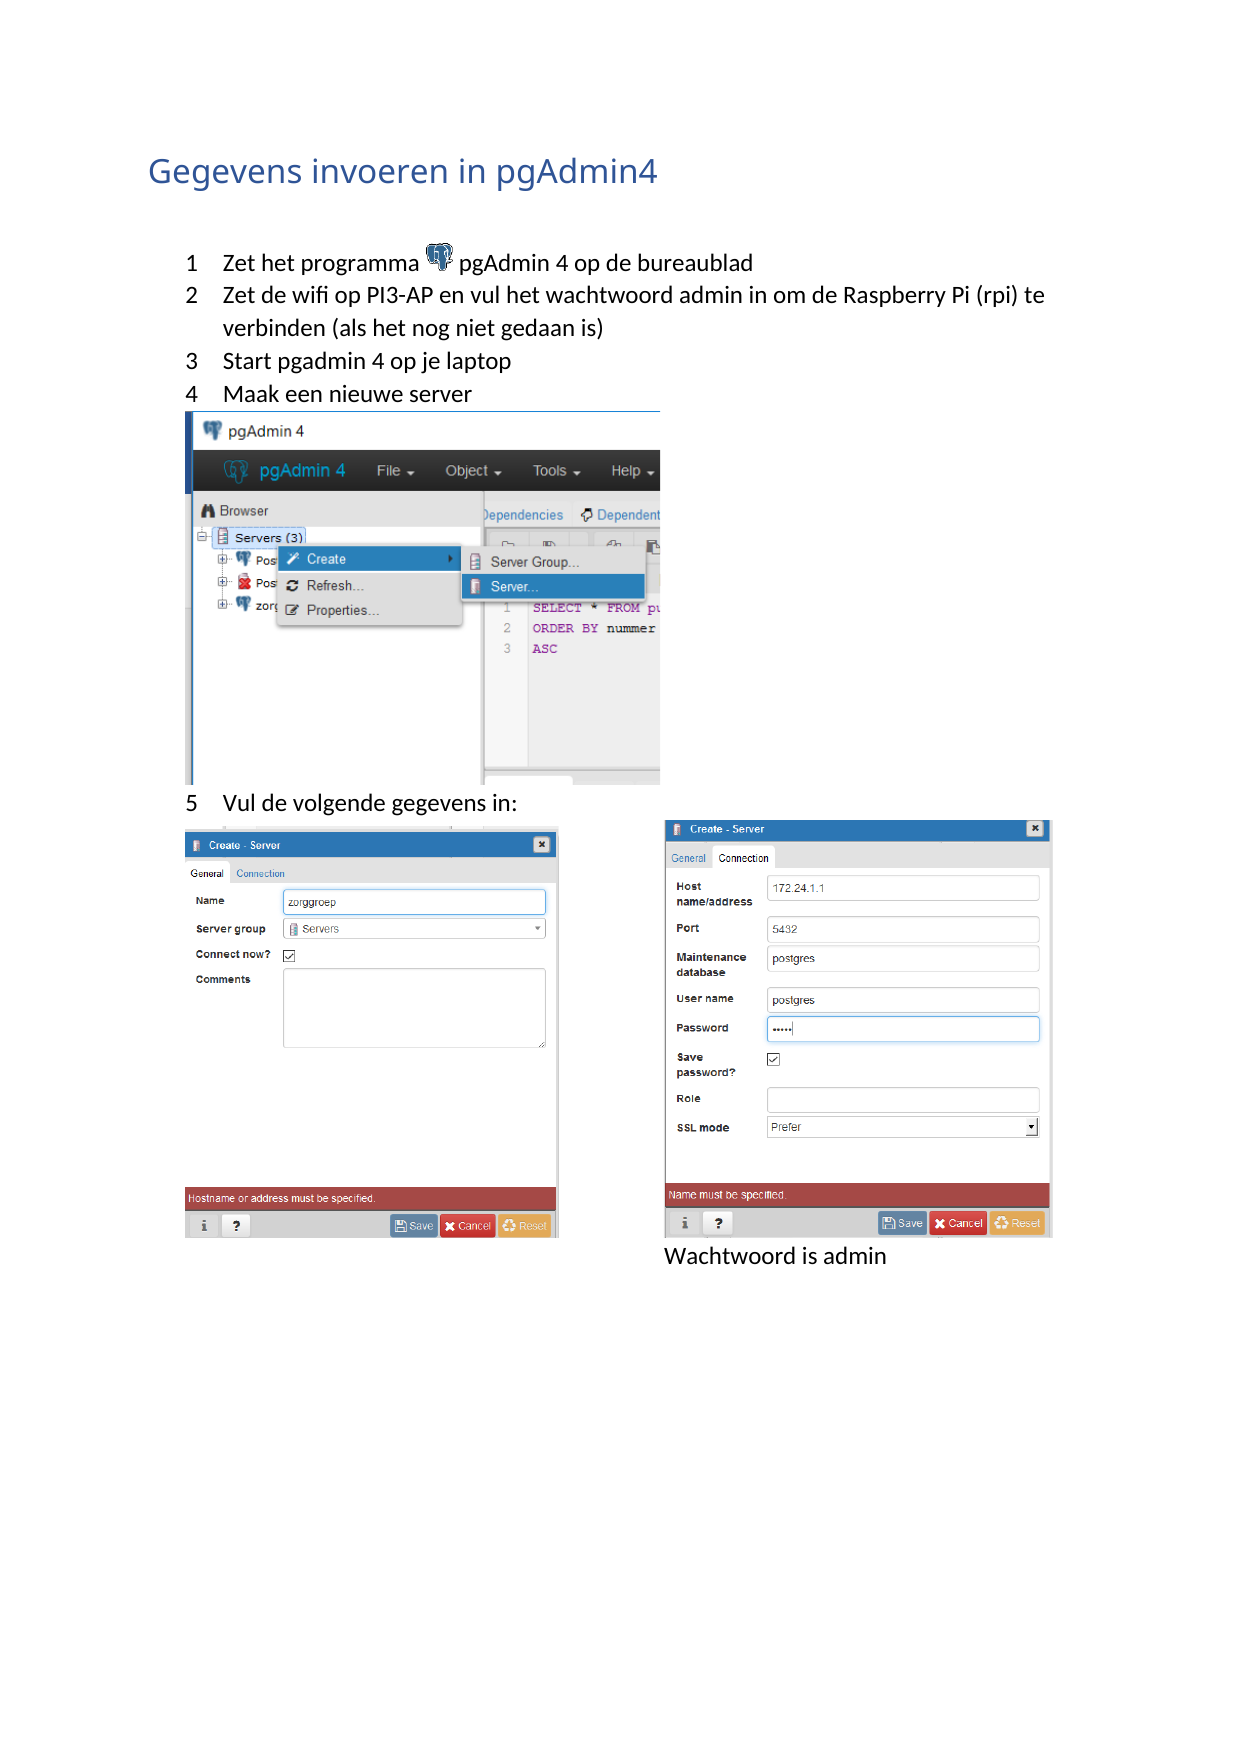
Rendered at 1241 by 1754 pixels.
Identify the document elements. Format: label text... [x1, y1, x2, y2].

subtitle Gegevens invoeren in pgAdmin4 [148, 148, 1093, 193]
picture [185, 826, 559, 1238]
list Zet de wifi op PI3-AP en vul het wachtwoord admin in om de Raspberry Pi (rpi) te verbinden (als het nog niet gedaan is) [185, 279, 1093, 343]
picture [425, 243, 453, 271]
list Wachtwoord is admin [628, 1240, 1093, 1271]
list Vul de volgende gegevens in: [185, 787, 1093, 818]
picture [185, 411, 661, 785]
picture [663, 820, 1053, 1238]
list Maak een nieuwe server [185, 378, 1093, 409]
list Start pgadmin 4 op je laptop [185, 345, 1093, 376]
list Zet het programma pgAdmin 4 op de bureaublad [185, 243, 1093, 277]
